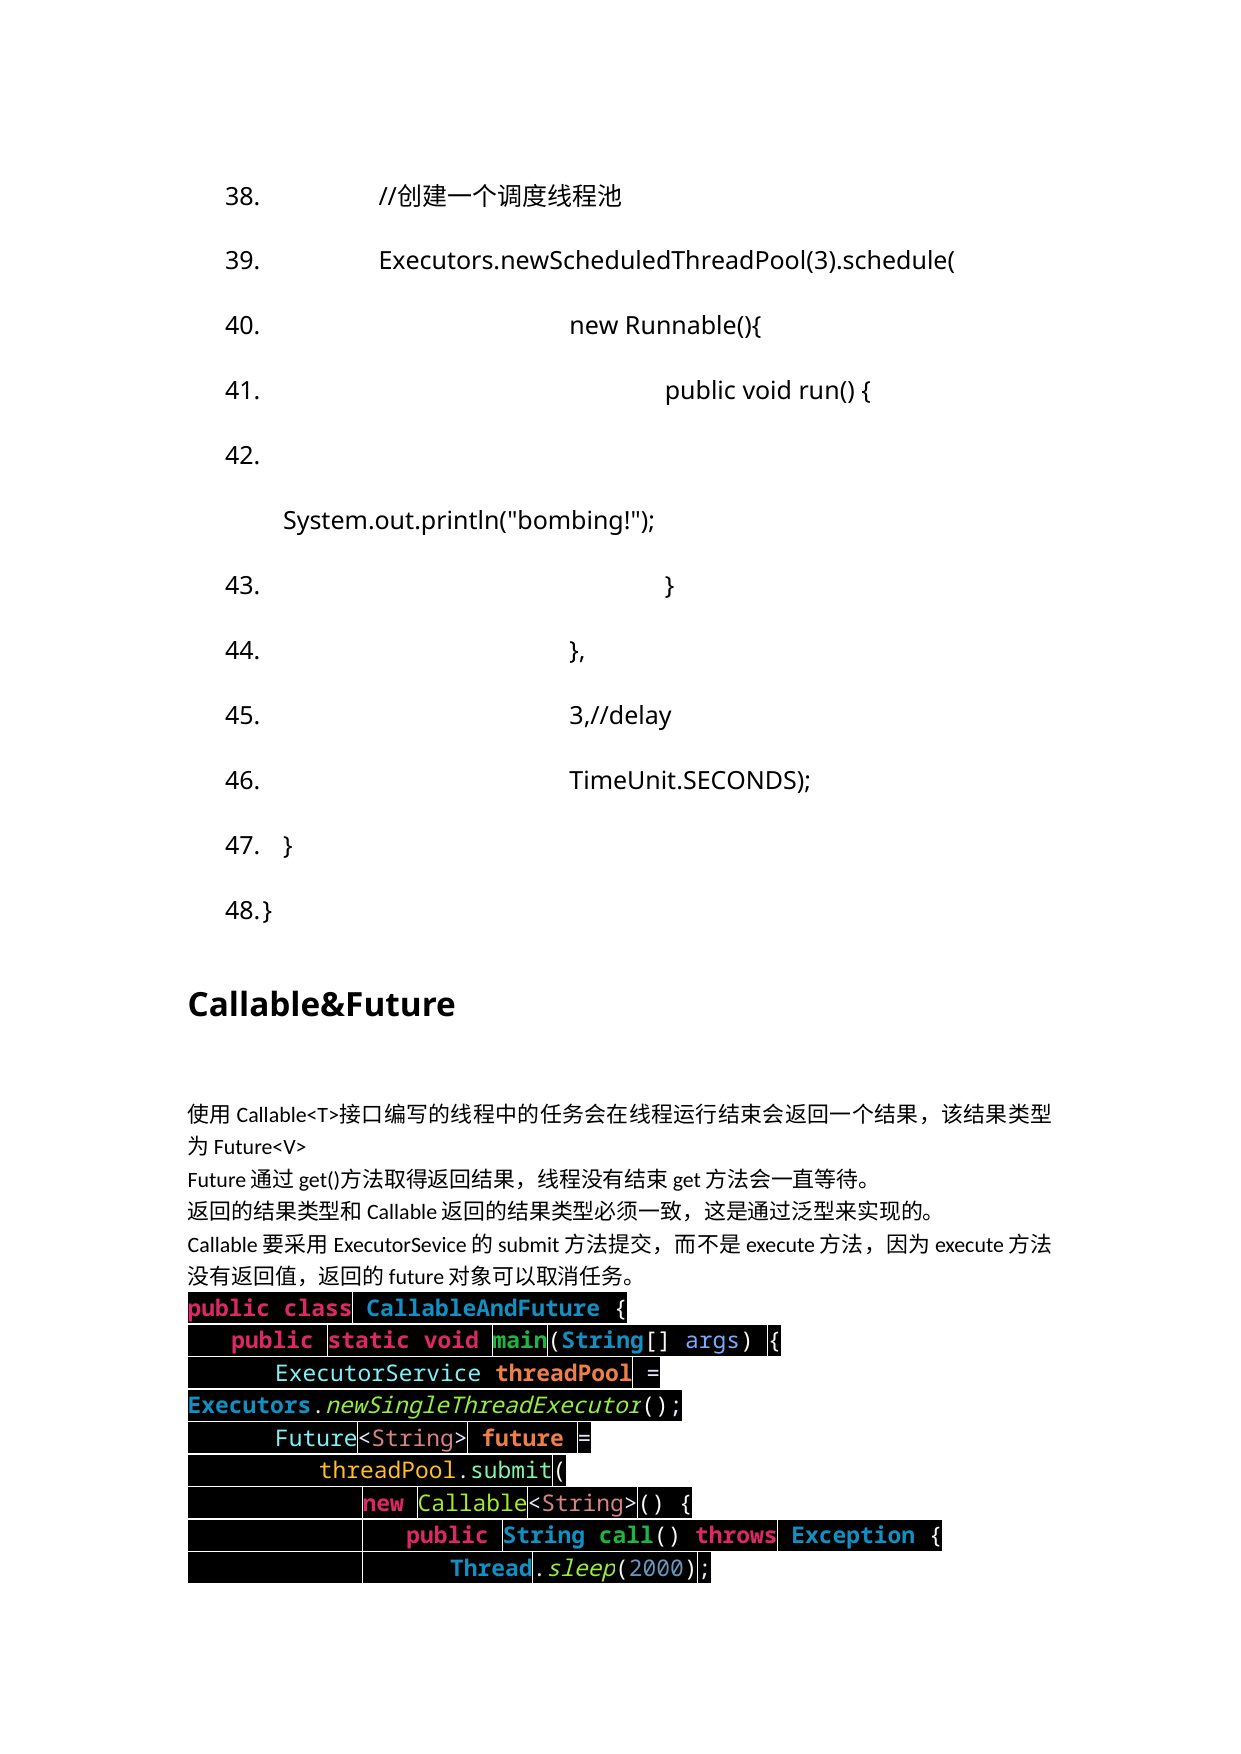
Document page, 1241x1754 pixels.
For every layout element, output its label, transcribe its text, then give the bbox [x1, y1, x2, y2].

text new Callable<String>() { [187, 1486, 1053, 1519]
list System.out.println("bombing!"); [225, 422, 1053, 552]
text threadPool.submit( [187, 1454, 1053, 1486]
text public class CallableAndFuture { [187, 1291, 1053, 1324]
text Thread.sleep(2000); [187, 1551, 1053, 1584]
list 3,//delay [225, 682, 1053, 747]
text 使用Callable<T>接口编写的线程中的任务会在线程运行结束会返回一个结果，该结果类型为Future<V> [187, 1096, 1053, 1161]
list TimeUnit.SECONDS); [225, 747, 1053, 812]
list public void run() { [225, 357, 1053, 422]
text public static void main(String[] args) { [187, 1324, 1053, 1356]
list } [225, 812, 1053, 877]
list } [225, 877, 1053, 942]
text ExecutorService threadPool = Executors.newSingleThreadExecutor(); [187, 1356, 1053, 1421]
list }, [225, 617, 1053, 682]
list Executors.newScheduledThreadPool(3).schedule( [225, 227, 1053, 292]
text public String call() throws Exception { [187, 1519, 1053, 1551]
subtitle Callable&Future [187, 971, 1053, 1036]
text 返回的结果类型和Callable返回的结果类型必须一致，这是通过泛型来实现的。 Callable要采用ExecutorSevice的submit方法提交，而不是execute方法，因为execute方法没有返回值，返回的future对象可以取消任务。 [187, 1194, 1053, 1291]
list new Runnable(){ [225, 292, 1053, 357]
list //创建一个调度线程池 [225, 162, 1053, 227]
text Future通过get()方法取得返回结果，线程没有结束get方法会一直等待。 [187, 1161, 1053, 1194]
list } [225, 552, 1053, 617]
text Future<String> future = [187, 1421, 1053, 1454]
